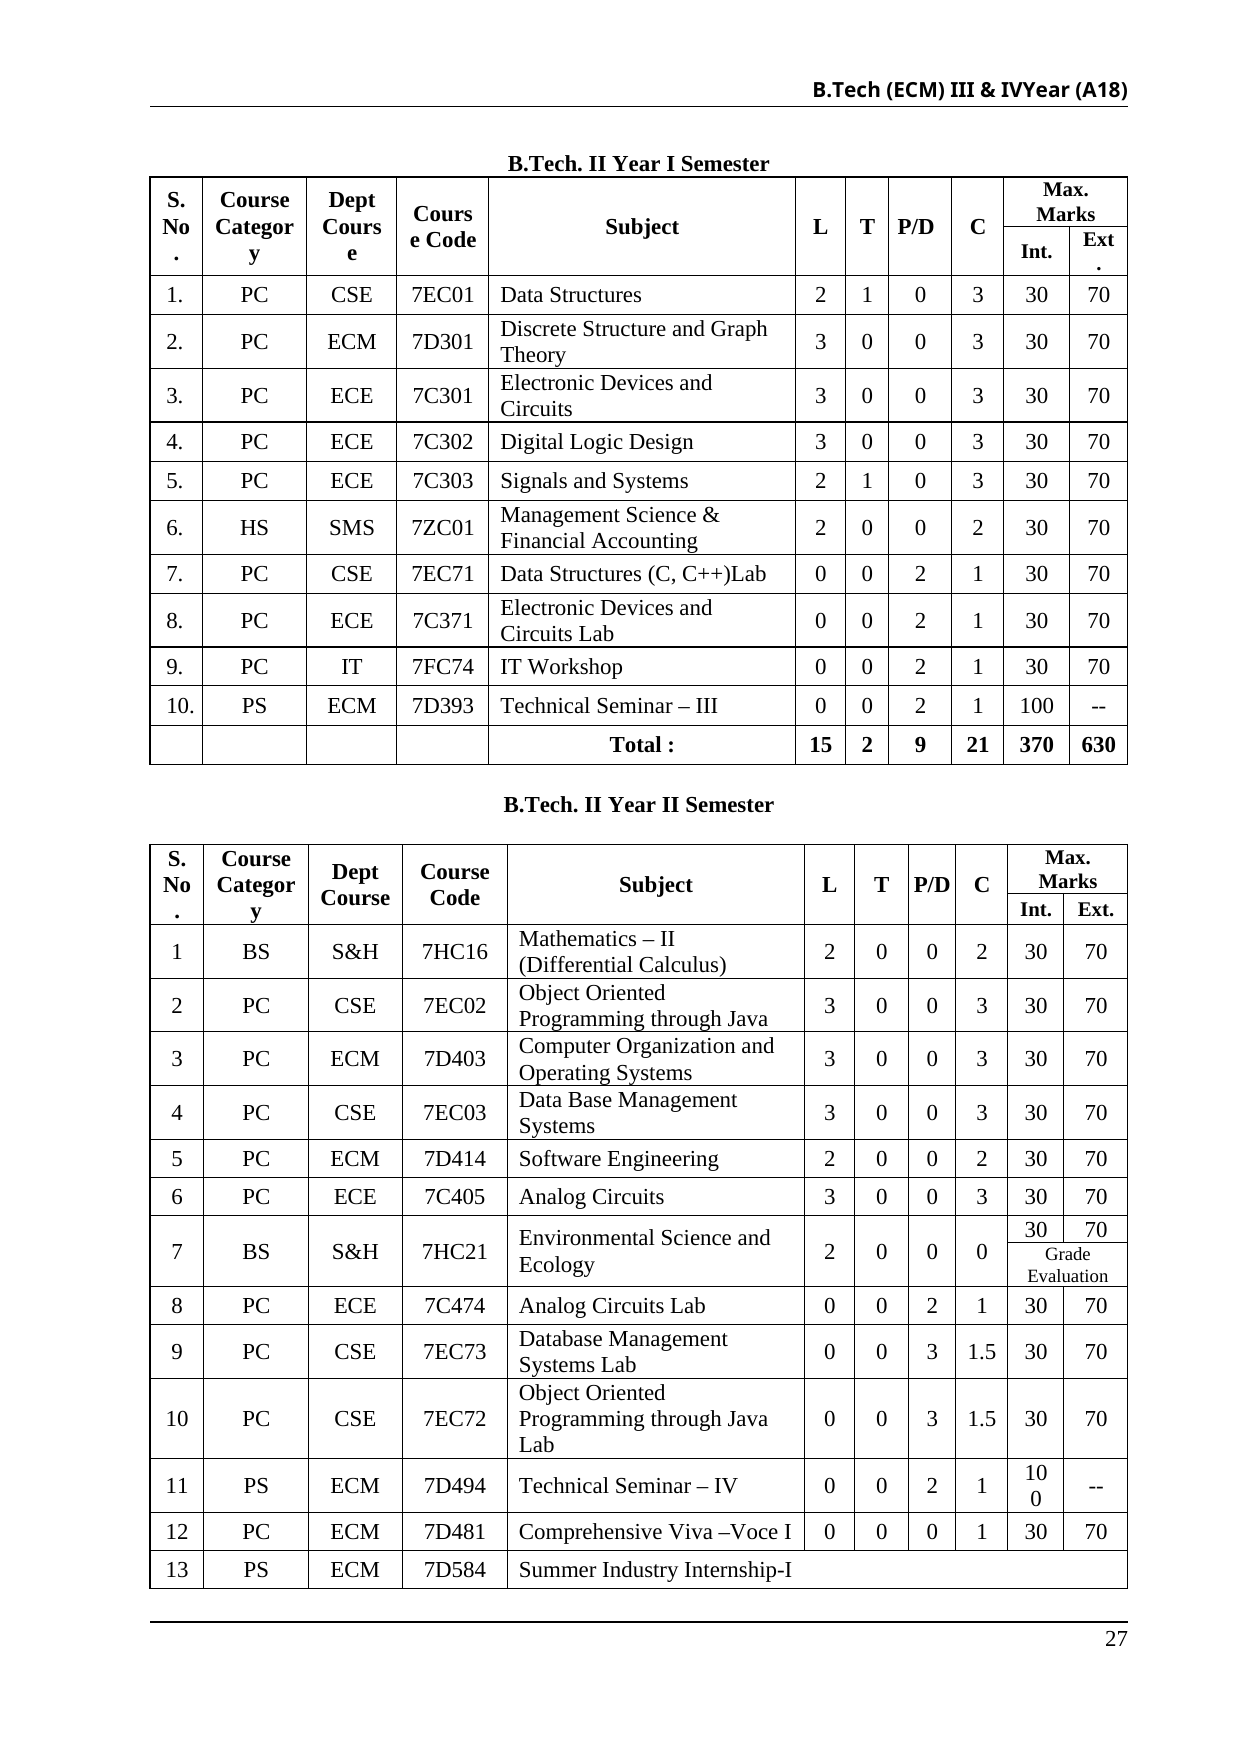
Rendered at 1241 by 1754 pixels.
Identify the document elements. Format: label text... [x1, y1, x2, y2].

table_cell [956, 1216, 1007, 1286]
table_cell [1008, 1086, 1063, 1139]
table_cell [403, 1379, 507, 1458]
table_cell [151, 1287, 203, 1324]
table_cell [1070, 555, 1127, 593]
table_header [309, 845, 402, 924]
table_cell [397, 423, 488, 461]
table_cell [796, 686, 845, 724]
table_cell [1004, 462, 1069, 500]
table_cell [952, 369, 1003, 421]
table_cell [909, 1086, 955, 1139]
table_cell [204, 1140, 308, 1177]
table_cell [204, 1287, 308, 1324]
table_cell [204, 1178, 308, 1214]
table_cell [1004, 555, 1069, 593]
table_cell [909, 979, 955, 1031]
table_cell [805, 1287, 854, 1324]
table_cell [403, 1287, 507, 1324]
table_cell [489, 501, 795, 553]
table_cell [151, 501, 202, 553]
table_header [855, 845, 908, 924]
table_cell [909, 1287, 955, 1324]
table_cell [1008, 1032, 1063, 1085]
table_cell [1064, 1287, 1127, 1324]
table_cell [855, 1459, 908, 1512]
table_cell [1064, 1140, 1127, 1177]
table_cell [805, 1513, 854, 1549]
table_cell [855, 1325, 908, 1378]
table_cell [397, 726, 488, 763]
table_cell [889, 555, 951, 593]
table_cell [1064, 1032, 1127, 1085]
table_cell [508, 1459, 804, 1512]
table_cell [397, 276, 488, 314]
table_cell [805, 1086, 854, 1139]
text B.Tech. II Year I Semester [150, 150, 1128, 176]
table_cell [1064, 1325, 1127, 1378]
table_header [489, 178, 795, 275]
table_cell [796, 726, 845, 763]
text B.Tech. II Year II Semester [150, 791, 1128, 817]
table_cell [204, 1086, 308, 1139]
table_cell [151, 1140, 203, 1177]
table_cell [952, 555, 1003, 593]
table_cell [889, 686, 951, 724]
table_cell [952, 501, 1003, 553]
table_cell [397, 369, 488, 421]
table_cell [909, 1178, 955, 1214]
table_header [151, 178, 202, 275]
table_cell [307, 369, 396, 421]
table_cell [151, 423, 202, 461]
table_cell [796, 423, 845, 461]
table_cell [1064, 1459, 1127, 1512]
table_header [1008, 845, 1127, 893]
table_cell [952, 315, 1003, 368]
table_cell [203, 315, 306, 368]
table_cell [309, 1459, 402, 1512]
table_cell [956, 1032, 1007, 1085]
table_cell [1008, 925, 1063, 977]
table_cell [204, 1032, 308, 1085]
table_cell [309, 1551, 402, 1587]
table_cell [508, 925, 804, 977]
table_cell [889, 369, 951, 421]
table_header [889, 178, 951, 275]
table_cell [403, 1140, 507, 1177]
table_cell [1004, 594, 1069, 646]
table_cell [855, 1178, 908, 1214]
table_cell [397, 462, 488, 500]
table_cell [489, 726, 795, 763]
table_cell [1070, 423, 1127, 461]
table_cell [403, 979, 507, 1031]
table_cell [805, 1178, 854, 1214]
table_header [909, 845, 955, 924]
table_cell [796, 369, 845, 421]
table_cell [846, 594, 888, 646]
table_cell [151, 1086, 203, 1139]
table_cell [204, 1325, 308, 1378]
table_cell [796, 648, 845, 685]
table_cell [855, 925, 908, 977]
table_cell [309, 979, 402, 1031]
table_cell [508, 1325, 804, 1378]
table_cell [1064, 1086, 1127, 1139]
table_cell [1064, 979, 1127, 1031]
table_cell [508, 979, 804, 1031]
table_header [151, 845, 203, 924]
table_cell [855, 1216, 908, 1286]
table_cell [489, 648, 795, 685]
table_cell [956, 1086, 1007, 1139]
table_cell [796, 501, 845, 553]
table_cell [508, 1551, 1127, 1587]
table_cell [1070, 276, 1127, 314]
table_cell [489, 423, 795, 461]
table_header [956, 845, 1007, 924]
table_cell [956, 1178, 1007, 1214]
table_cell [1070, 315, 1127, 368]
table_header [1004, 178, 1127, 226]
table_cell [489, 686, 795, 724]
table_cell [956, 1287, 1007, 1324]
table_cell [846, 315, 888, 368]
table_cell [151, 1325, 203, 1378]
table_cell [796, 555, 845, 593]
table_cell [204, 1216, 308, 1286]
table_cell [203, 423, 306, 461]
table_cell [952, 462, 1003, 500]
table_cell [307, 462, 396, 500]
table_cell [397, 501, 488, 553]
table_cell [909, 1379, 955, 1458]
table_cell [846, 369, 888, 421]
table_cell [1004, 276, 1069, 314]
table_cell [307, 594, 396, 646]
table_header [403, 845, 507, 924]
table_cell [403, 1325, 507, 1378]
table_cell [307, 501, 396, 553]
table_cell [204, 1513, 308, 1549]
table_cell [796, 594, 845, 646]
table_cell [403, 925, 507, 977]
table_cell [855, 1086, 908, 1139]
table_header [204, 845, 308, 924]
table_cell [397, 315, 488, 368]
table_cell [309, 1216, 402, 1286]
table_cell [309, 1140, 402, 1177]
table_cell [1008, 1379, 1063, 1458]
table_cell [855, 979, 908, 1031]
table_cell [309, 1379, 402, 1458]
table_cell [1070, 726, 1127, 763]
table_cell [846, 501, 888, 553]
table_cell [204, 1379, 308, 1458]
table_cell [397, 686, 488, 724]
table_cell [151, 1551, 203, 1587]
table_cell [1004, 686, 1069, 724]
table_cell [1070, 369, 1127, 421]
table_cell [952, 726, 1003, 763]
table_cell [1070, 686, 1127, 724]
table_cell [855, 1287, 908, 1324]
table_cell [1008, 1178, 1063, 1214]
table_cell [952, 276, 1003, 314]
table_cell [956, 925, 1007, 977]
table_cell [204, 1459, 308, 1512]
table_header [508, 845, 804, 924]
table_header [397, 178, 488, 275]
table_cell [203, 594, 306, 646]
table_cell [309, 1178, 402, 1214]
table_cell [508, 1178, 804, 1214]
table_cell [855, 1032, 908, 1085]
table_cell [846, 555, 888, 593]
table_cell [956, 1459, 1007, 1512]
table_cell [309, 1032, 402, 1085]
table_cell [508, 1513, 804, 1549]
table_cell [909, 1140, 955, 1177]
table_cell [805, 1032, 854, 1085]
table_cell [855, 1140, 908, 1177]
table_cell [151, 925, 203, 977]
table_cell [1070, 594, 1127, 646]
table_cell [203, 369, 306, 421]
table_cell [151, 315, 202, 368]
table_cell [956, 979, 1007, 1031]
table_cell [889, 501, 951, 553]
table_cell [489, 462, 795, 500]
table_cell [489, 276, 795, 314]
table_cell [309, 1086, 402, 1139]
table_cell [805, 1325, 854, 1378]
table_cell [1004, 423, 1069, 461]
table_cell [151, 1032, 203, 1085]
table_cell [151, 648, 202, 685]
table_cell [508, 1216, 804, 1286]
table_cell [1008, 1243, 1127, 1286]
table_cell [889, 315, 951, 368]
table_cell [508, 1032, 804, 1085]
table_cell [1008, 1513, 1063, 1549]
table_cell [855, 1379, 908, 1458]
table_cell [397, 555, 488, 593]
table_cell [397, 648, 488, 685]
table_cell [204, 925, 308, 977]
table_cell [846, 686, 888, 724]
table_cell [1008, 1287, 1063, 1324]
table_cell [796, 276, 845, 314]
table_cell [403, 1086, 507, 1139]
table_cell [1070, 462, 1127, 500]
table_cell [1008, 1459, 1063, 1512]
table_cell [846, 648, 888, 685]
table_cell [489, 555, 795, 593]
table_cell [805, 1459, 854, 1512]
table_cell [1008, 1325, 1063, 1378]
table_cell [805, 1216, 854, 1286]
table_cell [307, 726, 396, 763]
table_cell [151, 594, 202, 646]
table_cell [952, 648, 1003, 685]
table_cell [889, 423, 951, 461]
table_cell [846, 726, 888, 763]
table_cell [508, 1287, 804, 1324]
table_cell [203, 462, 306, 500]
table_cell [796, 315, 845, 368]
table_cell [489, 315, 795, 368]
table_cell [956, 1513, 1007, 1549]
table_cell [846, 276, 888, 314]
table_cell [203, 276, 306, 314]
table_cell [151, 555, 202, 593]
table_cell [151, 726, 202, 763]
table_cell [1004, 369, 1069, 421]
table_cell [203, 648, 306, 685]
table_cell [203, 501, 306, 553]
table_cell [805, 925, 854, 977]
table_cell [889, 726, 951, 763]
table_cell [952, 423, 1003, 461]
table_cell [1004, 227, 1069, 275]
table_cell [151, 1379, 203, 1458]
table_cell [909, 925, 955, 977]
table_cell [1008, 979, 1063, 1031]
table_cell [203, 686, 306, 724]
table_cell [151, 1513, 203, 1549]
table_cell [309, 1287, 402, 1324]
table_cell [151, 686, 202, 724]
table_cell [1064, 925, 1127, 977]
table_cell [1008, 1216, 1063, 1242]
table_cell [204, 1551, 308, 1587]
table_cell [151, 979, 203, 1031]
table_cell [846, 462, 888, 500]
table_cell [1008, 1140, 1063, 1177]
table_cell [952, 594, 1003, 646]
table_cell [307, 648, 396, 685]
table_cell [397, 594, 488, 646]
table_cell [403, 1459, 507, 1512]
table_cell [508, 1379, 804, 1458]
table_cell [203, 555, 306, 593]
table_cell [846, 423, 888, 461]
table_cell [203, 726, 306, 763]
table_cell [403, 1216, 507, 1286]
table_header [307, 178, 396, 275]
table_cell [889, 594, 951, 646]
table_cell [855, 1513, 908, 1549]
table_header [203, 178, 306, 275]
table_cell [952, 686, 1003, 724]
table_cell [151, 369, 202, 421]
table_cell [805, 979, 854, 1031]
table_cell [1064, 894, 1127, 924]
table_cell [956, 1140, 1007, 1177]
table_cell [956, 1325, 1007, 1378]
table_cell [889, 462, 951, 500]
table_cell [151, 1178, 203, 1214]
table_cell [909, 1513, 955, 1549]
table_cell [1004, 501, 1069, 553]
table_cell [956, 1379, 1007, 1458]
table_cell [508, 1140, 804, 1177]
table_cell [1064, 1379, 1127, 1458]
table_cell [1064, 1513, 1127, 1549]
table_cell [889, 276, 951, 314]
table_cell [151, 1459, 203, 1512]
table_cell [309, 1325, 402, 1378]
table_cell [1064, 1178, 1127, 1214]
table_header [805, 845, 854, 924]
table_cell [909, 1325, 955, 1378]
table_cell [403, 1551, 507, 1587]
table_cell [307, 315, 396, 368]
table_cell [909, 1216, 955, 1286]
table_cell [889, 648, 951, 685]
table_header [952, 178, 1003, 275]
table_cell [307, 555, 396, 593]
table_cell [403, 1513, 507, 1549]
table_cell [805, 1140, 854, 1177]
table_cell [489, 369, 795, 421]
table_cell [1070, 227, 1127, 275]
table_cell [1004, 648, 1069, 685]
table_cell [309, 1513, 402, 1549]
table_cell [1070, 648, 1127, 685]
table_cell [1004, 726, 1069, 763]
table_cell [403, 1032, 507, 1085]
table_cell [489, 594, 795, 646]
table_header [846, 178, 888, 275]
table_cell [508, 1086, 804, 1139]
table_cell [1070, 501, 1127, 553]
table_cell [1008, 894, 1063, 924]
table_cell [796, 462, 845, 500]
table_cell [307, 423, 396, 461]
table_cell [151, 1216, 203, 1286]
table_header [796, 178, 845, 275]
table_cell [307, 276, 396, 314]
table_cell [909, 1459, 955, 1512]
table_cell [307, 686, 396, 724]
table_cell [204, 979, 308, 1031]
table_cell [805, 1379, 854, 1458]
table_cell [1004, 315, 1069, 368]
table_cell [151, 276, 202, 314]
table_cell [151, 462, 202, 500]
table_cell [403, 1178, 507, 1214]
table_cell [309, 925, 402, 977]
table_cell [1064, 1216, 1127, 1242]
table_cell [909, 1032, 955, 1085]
